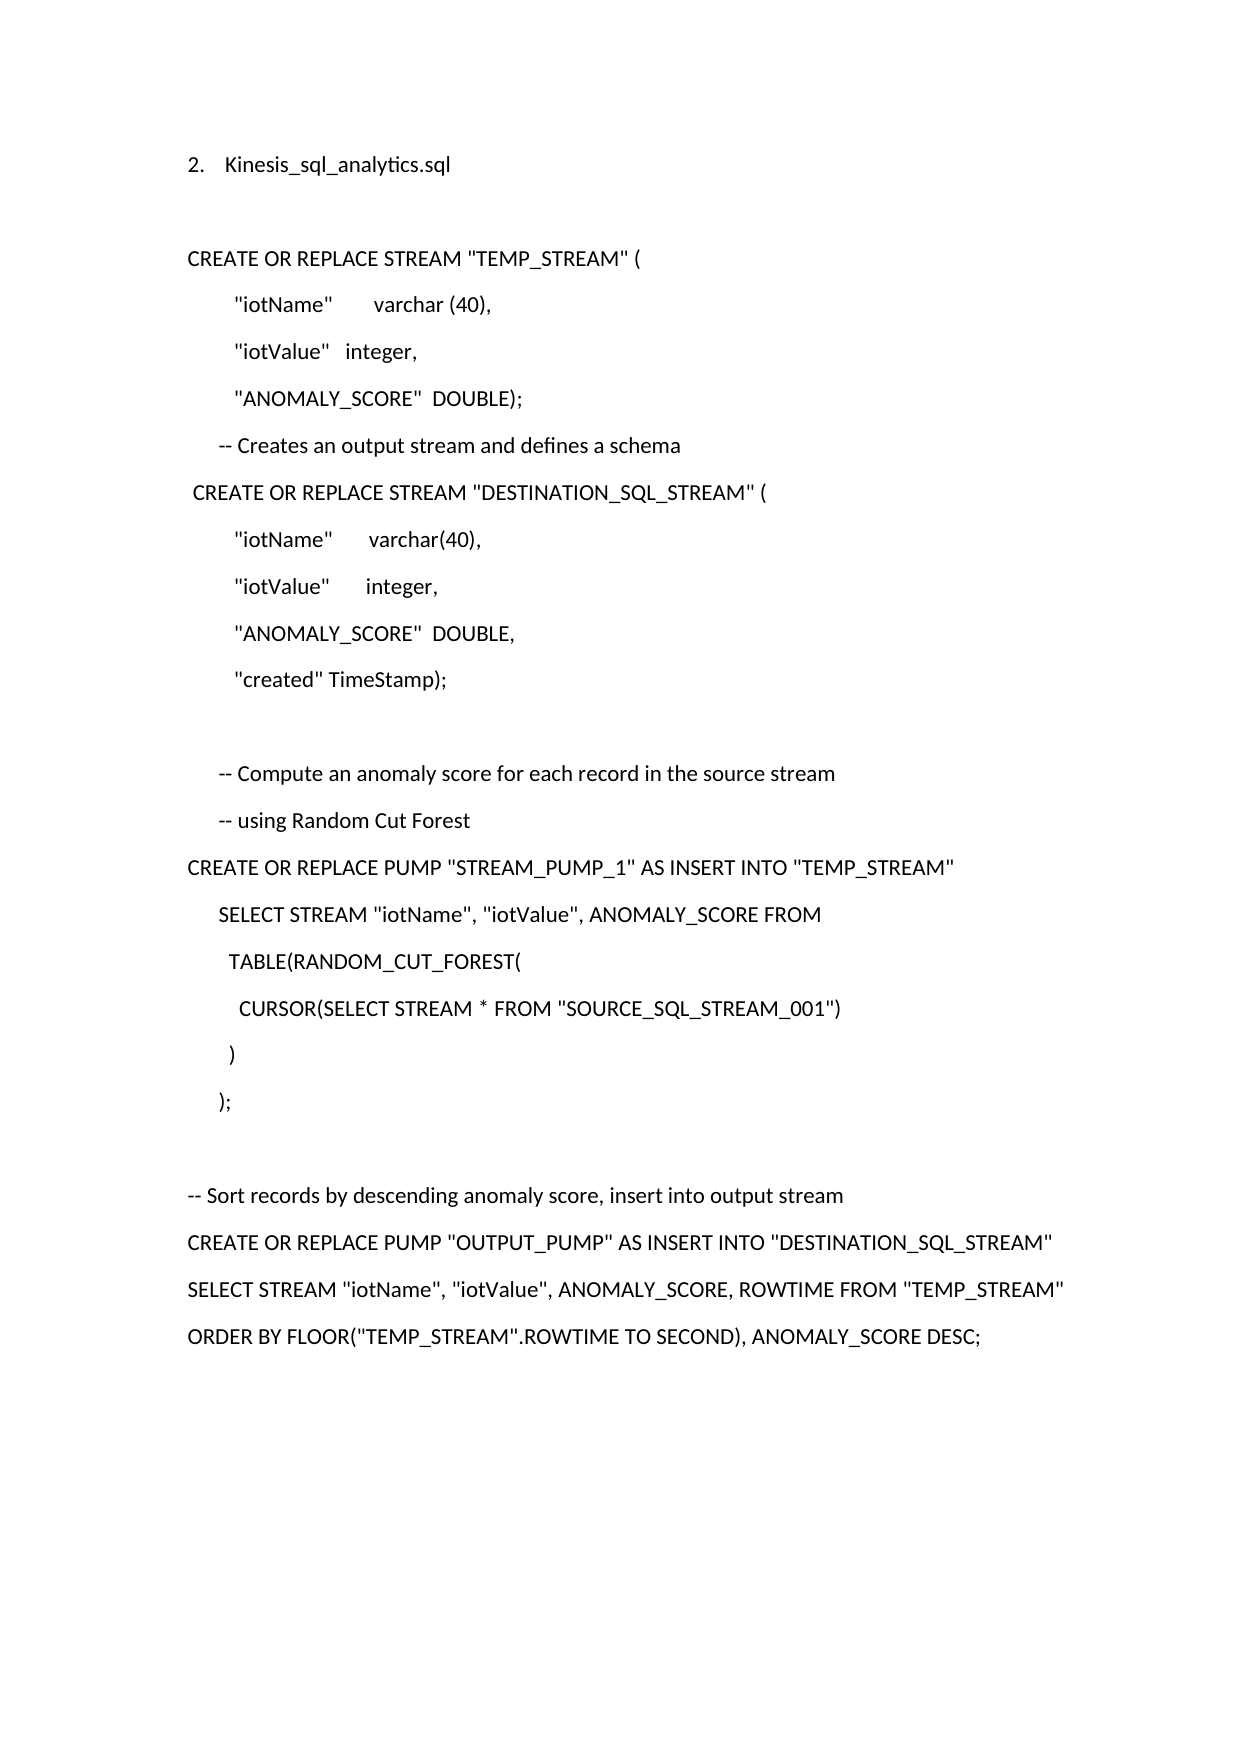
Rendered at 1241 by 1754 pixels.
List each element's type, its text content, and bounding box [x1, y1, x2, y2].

text SELECT STREAM "iotName", "iotValue", ANOMALY_SCORE FROM [187, 900, 1090, 928]
text CREATE OR REPLACE PUMP "OUTPUT_PUMP" AS INSERT INTO "DESTINATION_SQL_STREAM" [187, 1228, 1090, 1256]
text "created" TimeStamp); [187, 666, 1090, 694]
text TABLE(RANDOM_CUT_FOREST( [187, 947, 1090, 975]
text "iotName" varchar(40), [187, 525, 1090, 553]
text -- Sort records by descending anomaly score, insert into output stream [187, 1181, 1090, 1209]
text ) [187, 1041, 1090, 1069]
text "iotValue" integer, [187, 572, 1090, 600]
text "iotValue" integer, [187, 337, 1090, 366]
text "iotName" varchar (40), [187, 291, 1090, 319]
text -- Compute an anomaly score for each record in the source stream [187, 759, 1090, 787]
text "ANOMALY_SCORE" DOUBLE, [187, 619, 1090, 647]
text "ANOMALY_SCORE" DOUBLE); [187, 384, 1090, 412]
text ); [187, 1087, 1090, 1116]
text -- Creates an output stream and defines a schema [187, 431, 1090, 459]
text CREATE OR REPLACE STREAM "DESTINATION_SQL_STREAM" ( [187, 478, 1090, 506]
text SELECT STREAM "iotName", "iotValue", ANOMALY_SCORE, ROWTIME FROM "TEMP_STREAM" [187, 1275, 1090, 1303]
text CREATE OR REPLACE STREAM "TEMP_STREAM" ( [187, 244, 1090, 272]
list Kinesis_sql_analytics.sql [187, 150, 1090, 178]
text CURSOR(SELECT STREAM * FROM "SOURCE_SQL_STREAM_001") [187, 994, 1090, 1022]
text -- using Random Cut Forest [187, 806, 1090, 834]
text CREATE OR REPLACE PUMP "STREAM_PUMP_1" AS INSERT INTO "TEMP_STREAM" [187, 853, 1090, 881]
text ORDER BY FLOOR("TEMP_STREAM".ROWTIME TO SECOND), ANOMALY_SCORE DESC; [187, 1322, 1090, 1350]
